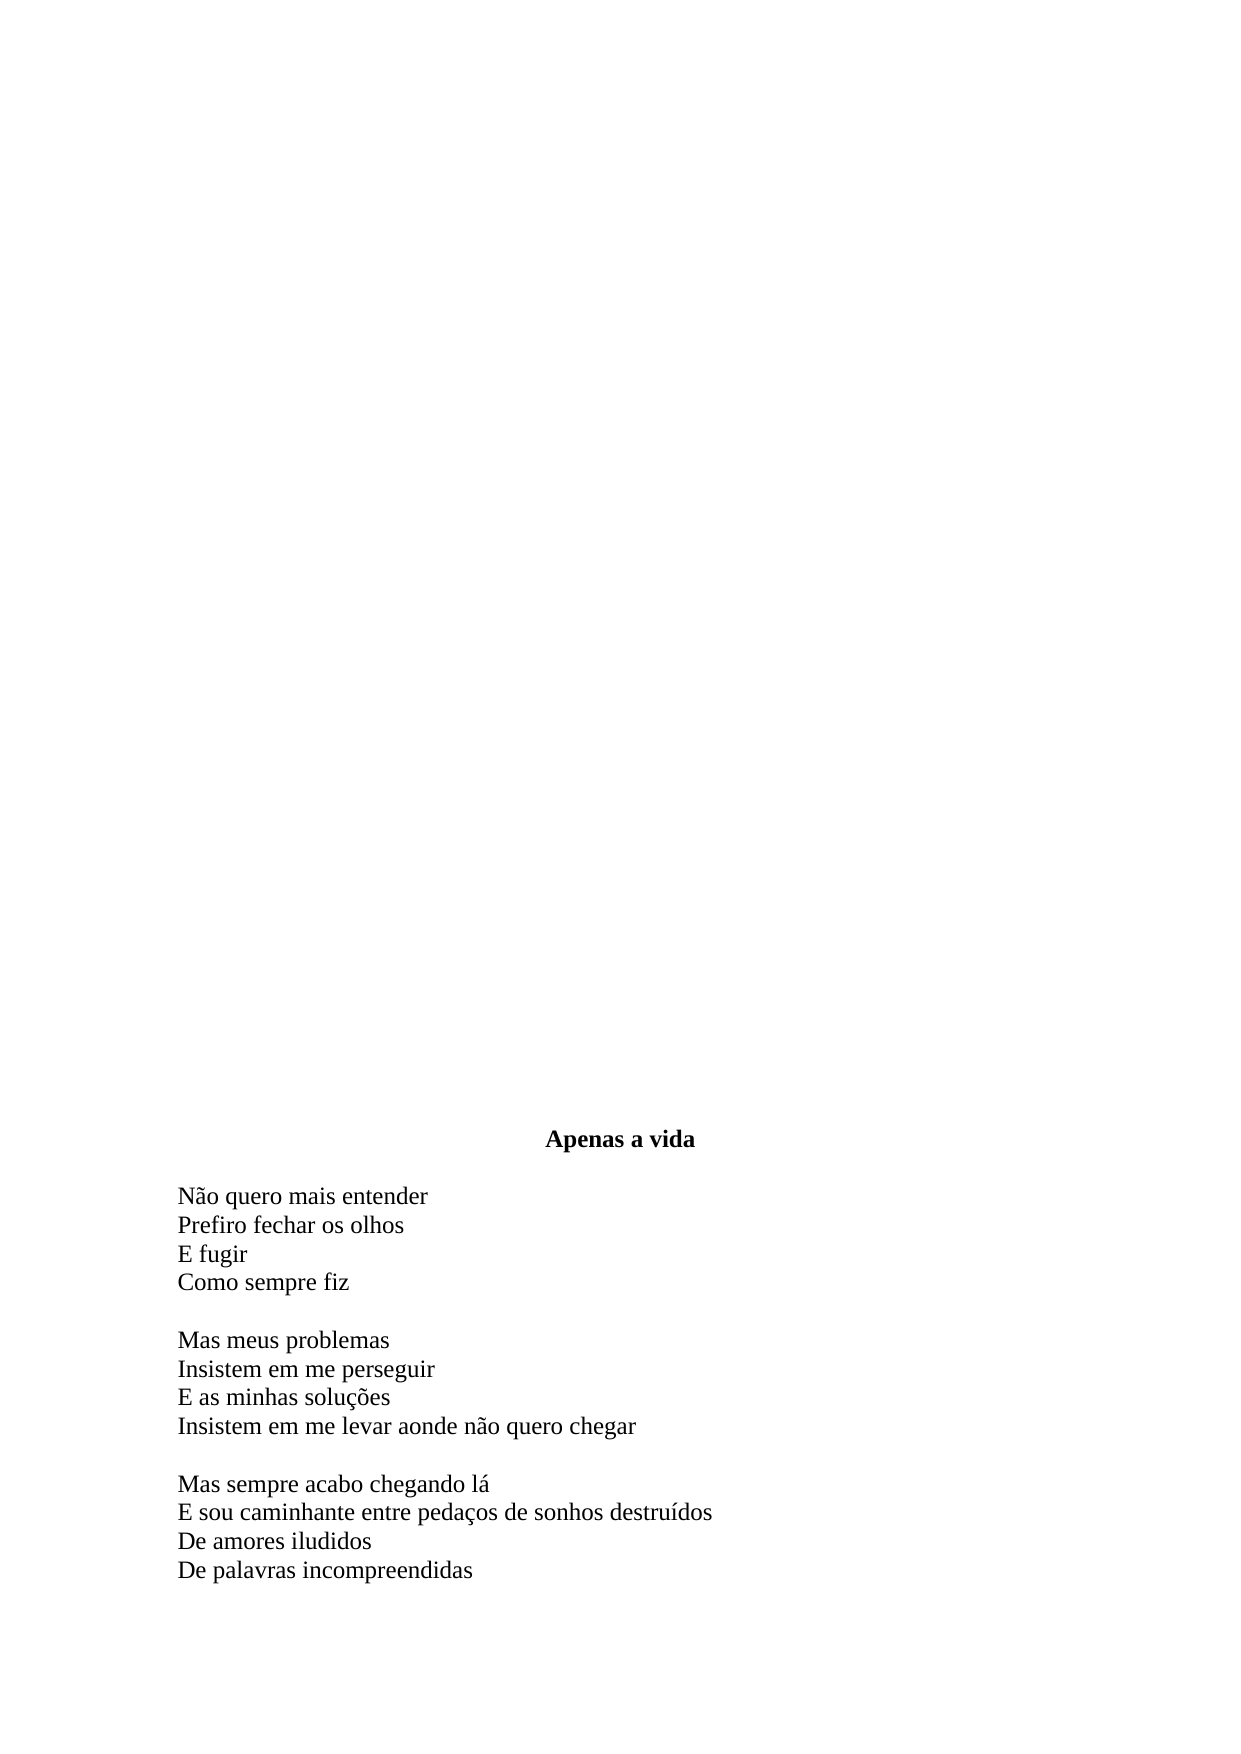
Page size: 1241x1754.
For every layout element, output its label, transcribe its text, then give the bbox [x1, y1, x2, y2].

text Mas sempre acabo chegando lá [177, 1469, 1063, 1497]
text E fugir [177, 1239, 1063, 1267]
text De amores iludidos [177, 1526, 1063, 1555]
text De palavras incompreendidas [177, 1555, 1063, 1584]
text Insistem em me levar aonde não quero chegar [177, 1411, 1063, 1440]
text Mas meus problemas [177, 1325, 1063, 1354]
text E as minhas soluções [177, 1382, 1063, 1411]
text E sou caminhante entre pedaços de sonhos destruídos [177, 1497, 1063, 1526]
text Não quero mais entender [177, 1181, 1063, 1210]
text Insistem em me perseguir [177, 1354, 1063, 1382]
text Prefiro fechar os olhos [177, 1210, 1063, 1239]
text Apenas a vida [177, 1124, 1063, 1152]
text Como sempre fiz [177, 1267, 1063, 1296]
